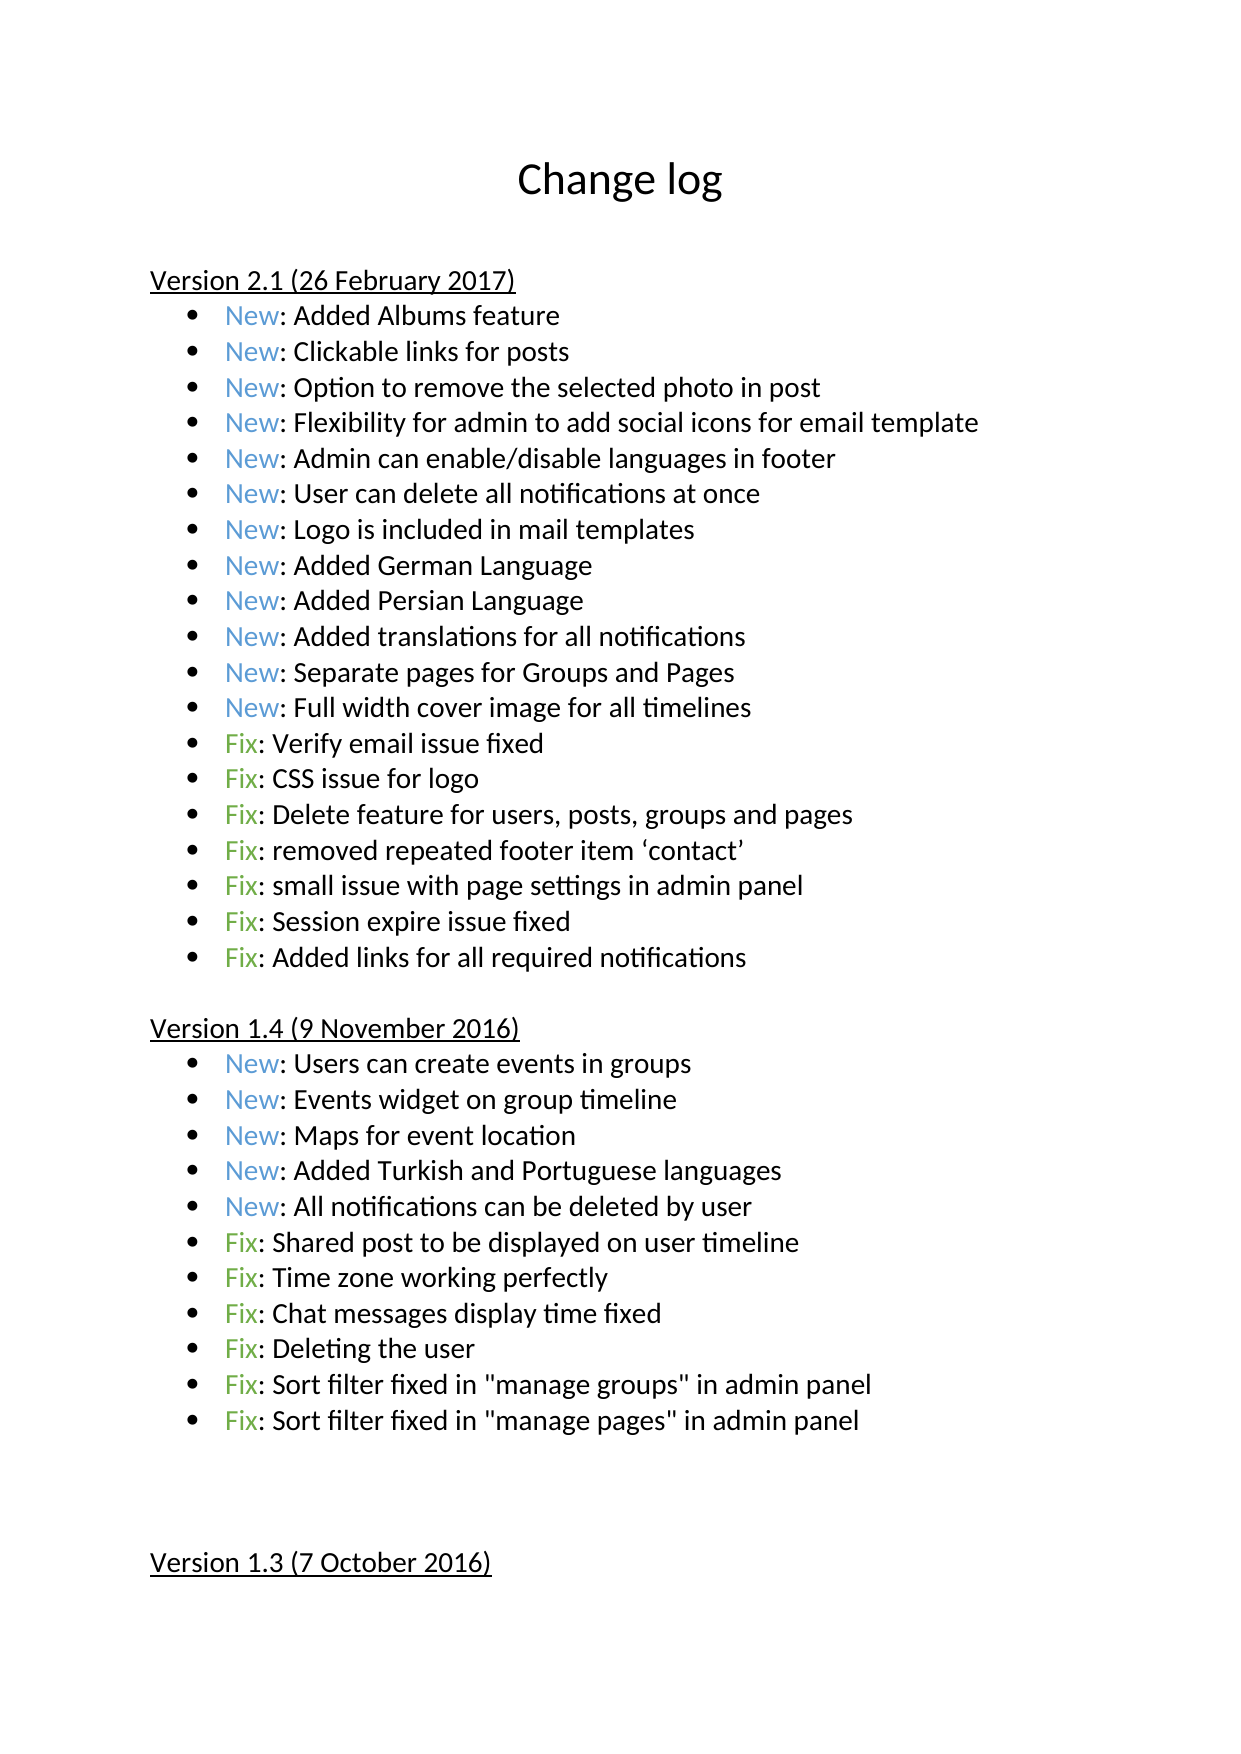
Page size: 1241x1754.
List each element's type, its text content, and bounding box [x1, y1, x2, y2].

list Fix: Session expire issue fixed [187, 903, 1090, 939]
list Fix: CSS issue for logo [187, 761, 1090, 796]
list Fix: Deleting the user [187, 1331, 1090, 1366]
list New: All notifications can be deleted by user [187, 1188, 1090, 1224]
list New: Flexibility for admin to add social icons for email template [187, 404, 1090, 440]
list New: Added translations for all notifications [187, 618, 1090, 654]
list New: Logo is included in mail templates [187, 511, 1090, 547]
list Fix: Time zone working perfectly [187, 1259, 1090, 1295]
list Fix: Sort filter fixed in "manage pages" in admin panel [187, 1402, 1090, 1437]
list New: User can delete all notifications at once [187, 476, 1090, 511]
text Change log [150, 150, 1090, 206]
list Fix: Delete feature for users, posts, groups and pages [187, 796, 1090, 832]
list Fix: removed repeated footer item ‘contact’ [187, 832, 1090, 867]
list Fix: Sort filter fixed in "manage groups" in admin panel [187, 1366, 1090, 1402]
list New: Events widget on group timeline [187, 1081, 1090, 1117]
list New: Maps for event location [187, 1117, 1090, 1152]
list Fix: Chat messages display time fixed [187, 1295, 1090, 1331]
list New: Added Albums feature [187, 297, 1090, 333]
list Fix: Shared post to be displayed on user timeline [187, 1224, 1090, 1259]
text Version 1.3 (7 October 2016) [150, 1544, 1090, 1580]
text Version 1.4 (9 November 2016) [150, 1010, 1090, 1046]
list New: Admin can enable/disable languages in footer [187, 440, 1090, 476]
text Version 2.1 (26 February 2017) [150, 262, 1090, 297]
list New: Clickable links for posts [187, 333, 1090, 369]
list New: Full width cover image for all timelines [187, 689, 1090, 725]
list New: Added Persian Language [187, 582, 1090, 618]
list New: Users can create events in groups [187, 1046, 1090, 1081]
list New: Added German Language [187, 547, 1090, 582]
list Fix: small issue with page settings in admin panel [187, 867, 1090, 903]
list New: Option to remove the selected photo in post [187, 369, 1090, 404]
list Fix: Added links for all required notifications [187, 939, 1090, 974]
list New: Added Turkish and Portuguese languages [187, 1152, 1090, 1188]
list New: Separate pages for Groups and Pages [187, 654, 1090, 689]
list Fix: Verify email issue fixed [187, 725, 1090, 761]
